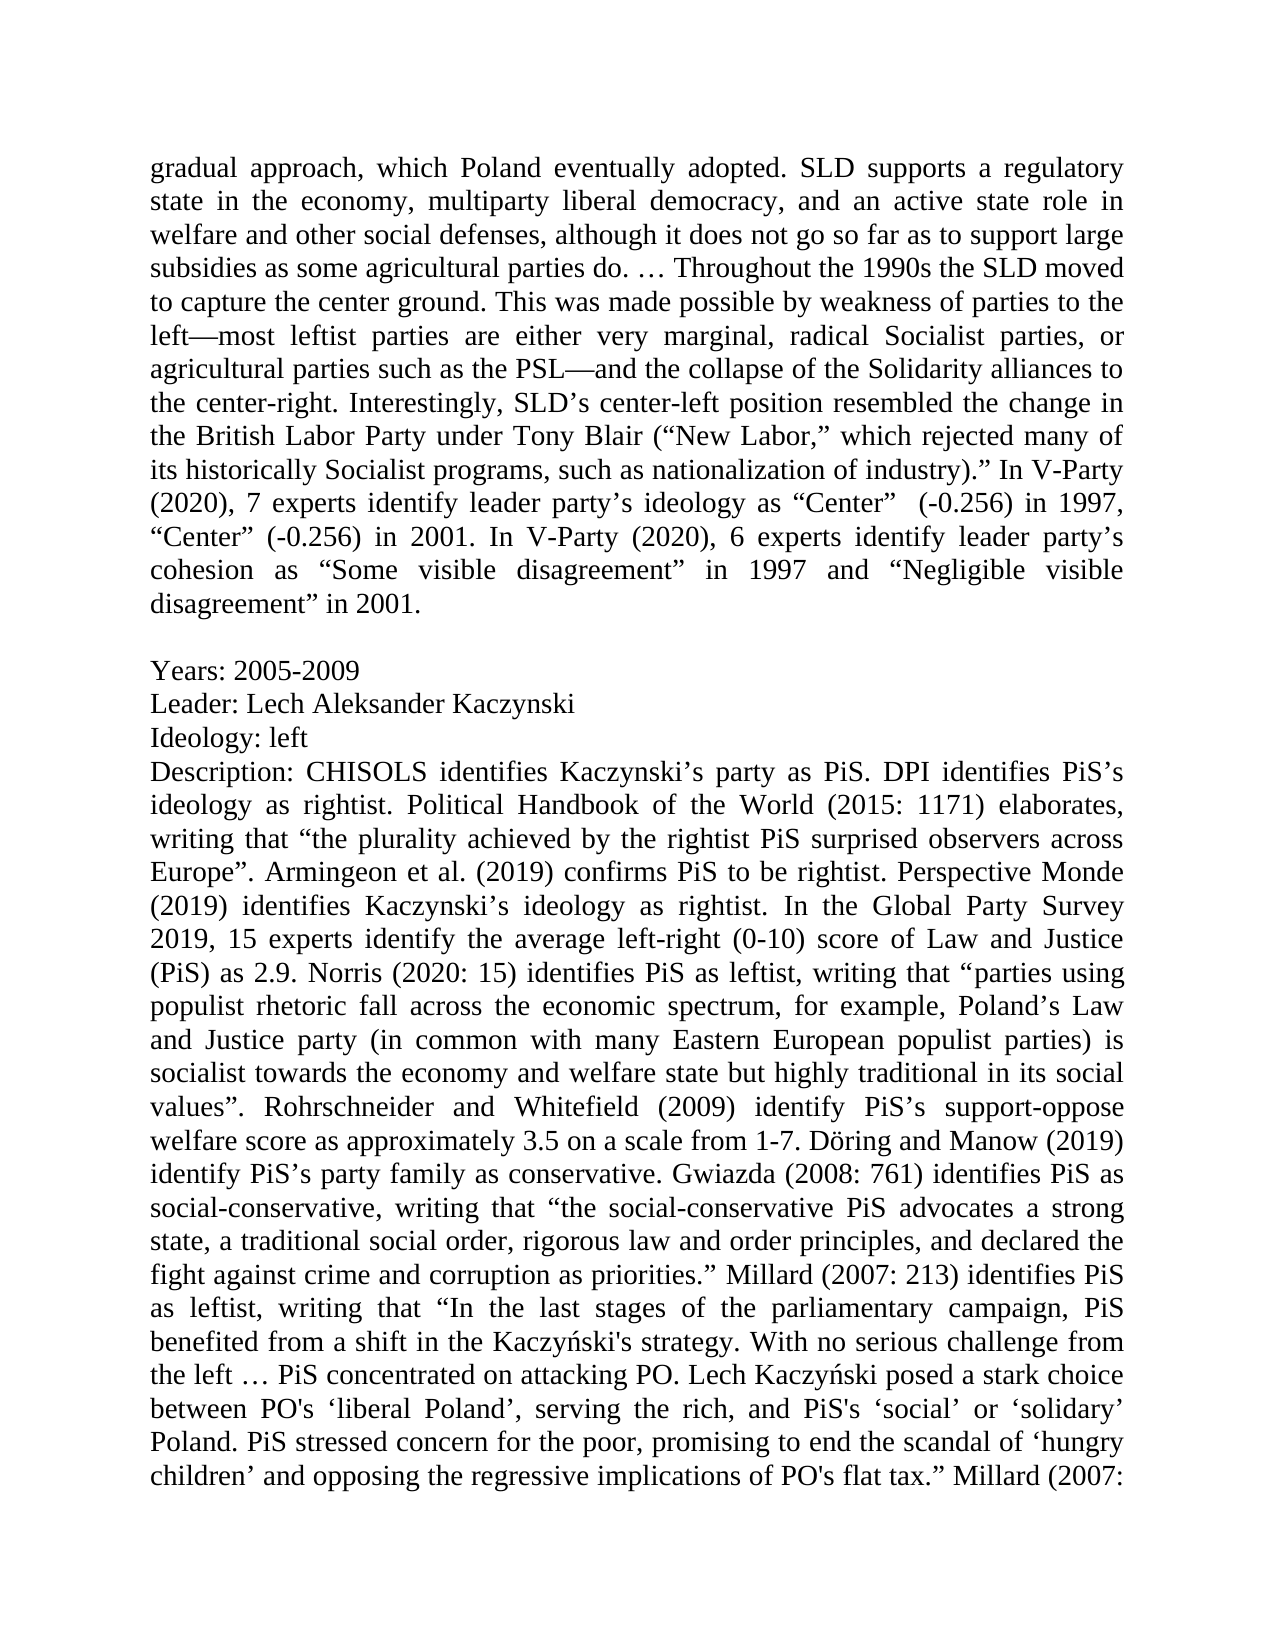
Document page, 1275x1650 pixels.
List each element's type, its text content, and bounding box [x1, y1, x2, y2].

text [150, 150, 1125, 619]
text Years: 2005-2009 [150, 653, 1125, 687]
text Ideology: left [150, 720, 1125, 754]
text Leader: Lech Aleksander Kaczynski [150, 687, 1125, 720]
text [150, 754, 1125, 1492]
